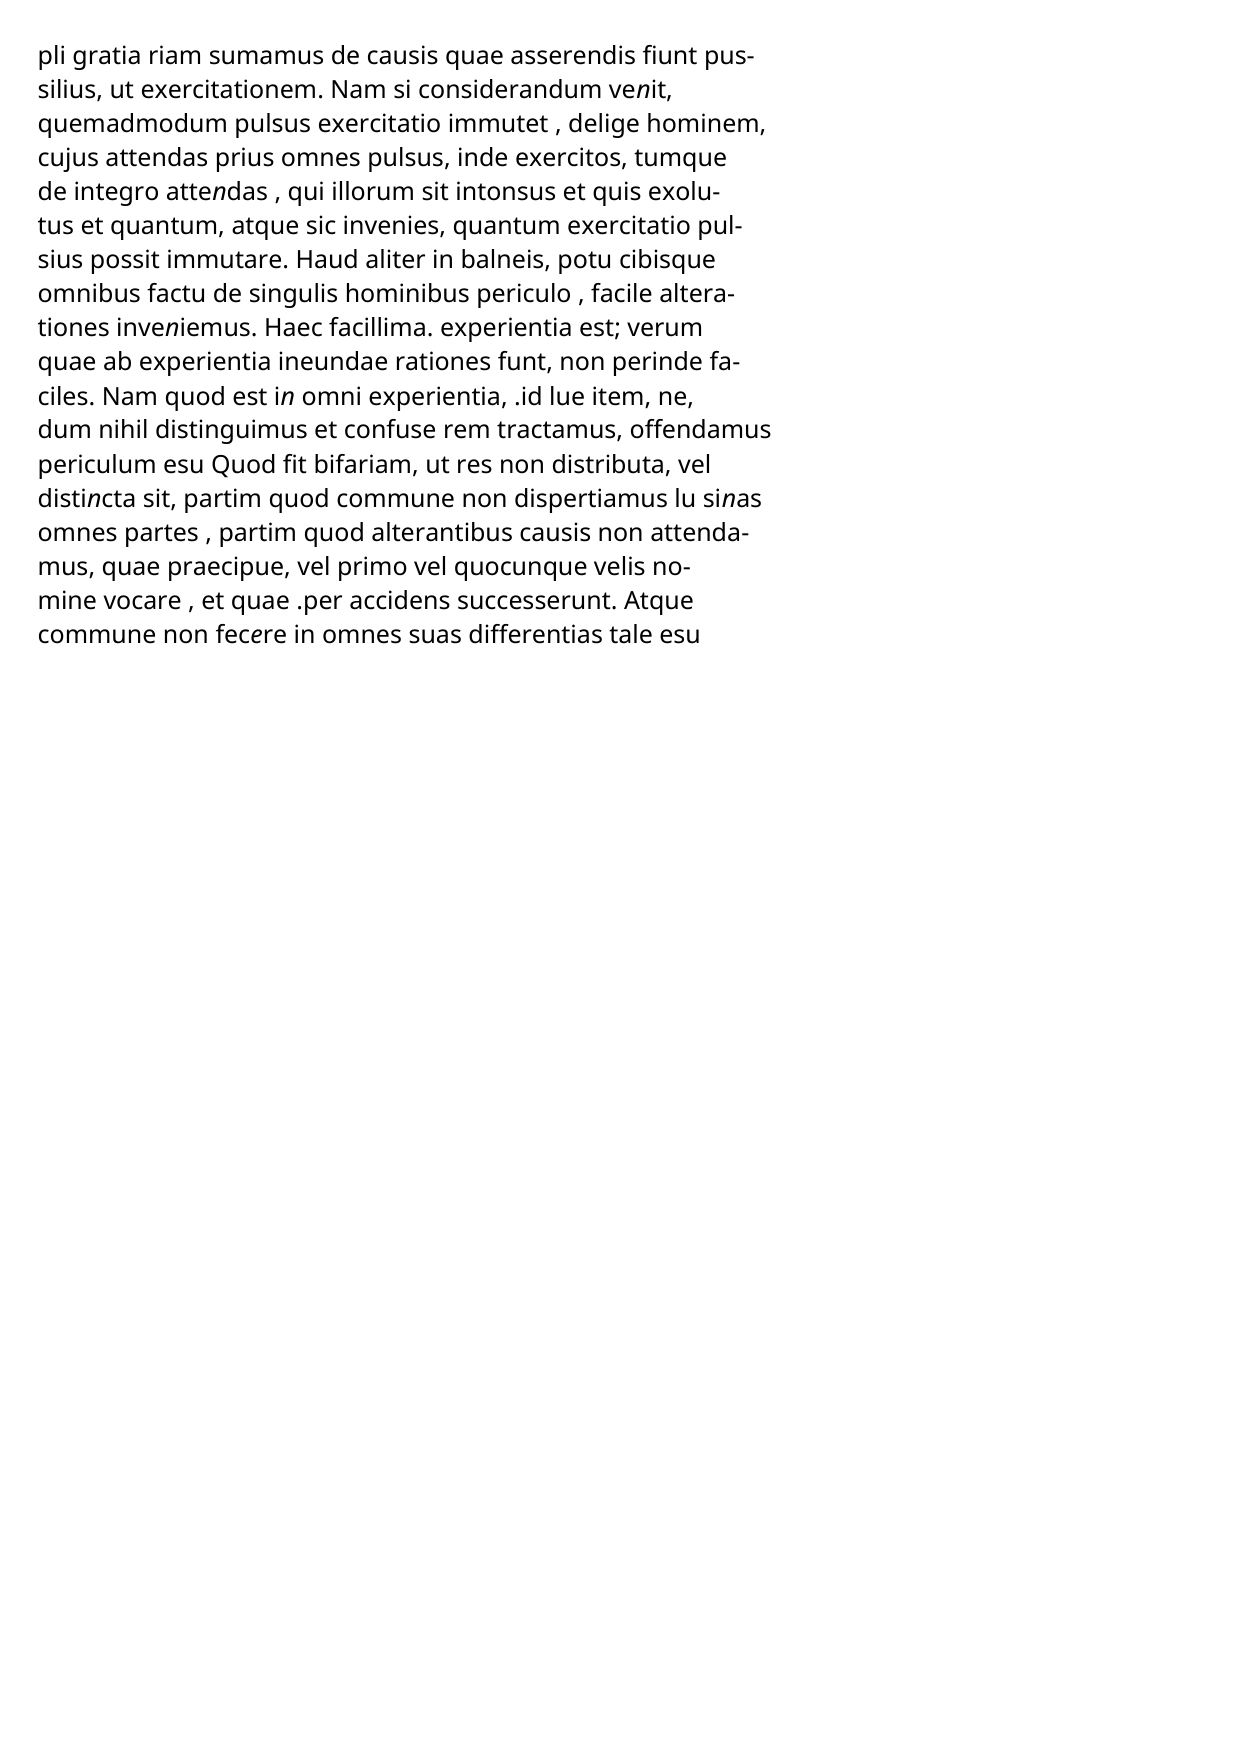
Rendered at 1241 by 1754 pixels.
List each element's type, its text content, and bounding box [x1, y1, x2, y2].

text pli gratia riam sumamus de causis quae asserendis fiunt pus- silius, ut exercitationem. Nam si considerandum venit, quemadmodum pulsus exercitatio immutet , delige hominem, cujus attendas prius omnes pulsus, inde exercitos, tumque de integro attendas , qui illorum sit intonsus et quis exolu- tus et quantum, atque sic invenies, quantum exercitatio pul- sius possit immutare. Haud aliter in balneis, potu cibisque omnibus factu de singulis hominibus periculo , facile altera- tiones inveniemus. Haec facillima. experientia est; verum quae ab experientia ineundae rationes funt, non perinde fa- ciles. Nam quod est in omni experientia, .id lue item, ne, dum nihil distinguimus et confuse rem tractamus, offendamus periculum esu Quod fit bifariam, ut res non distributa, vel distincta sit, partim quod commune non dispertiamus lu sinas omnes partes , partim quod alterantibus causis non attenda- mus, quae praecipue, vel primo vel quocunque velis no- mine vocare , et quae .per accidens successerunt. Atque commune non fecere in omnes suas differentias tale esu [37, 37, 1203, 651]
